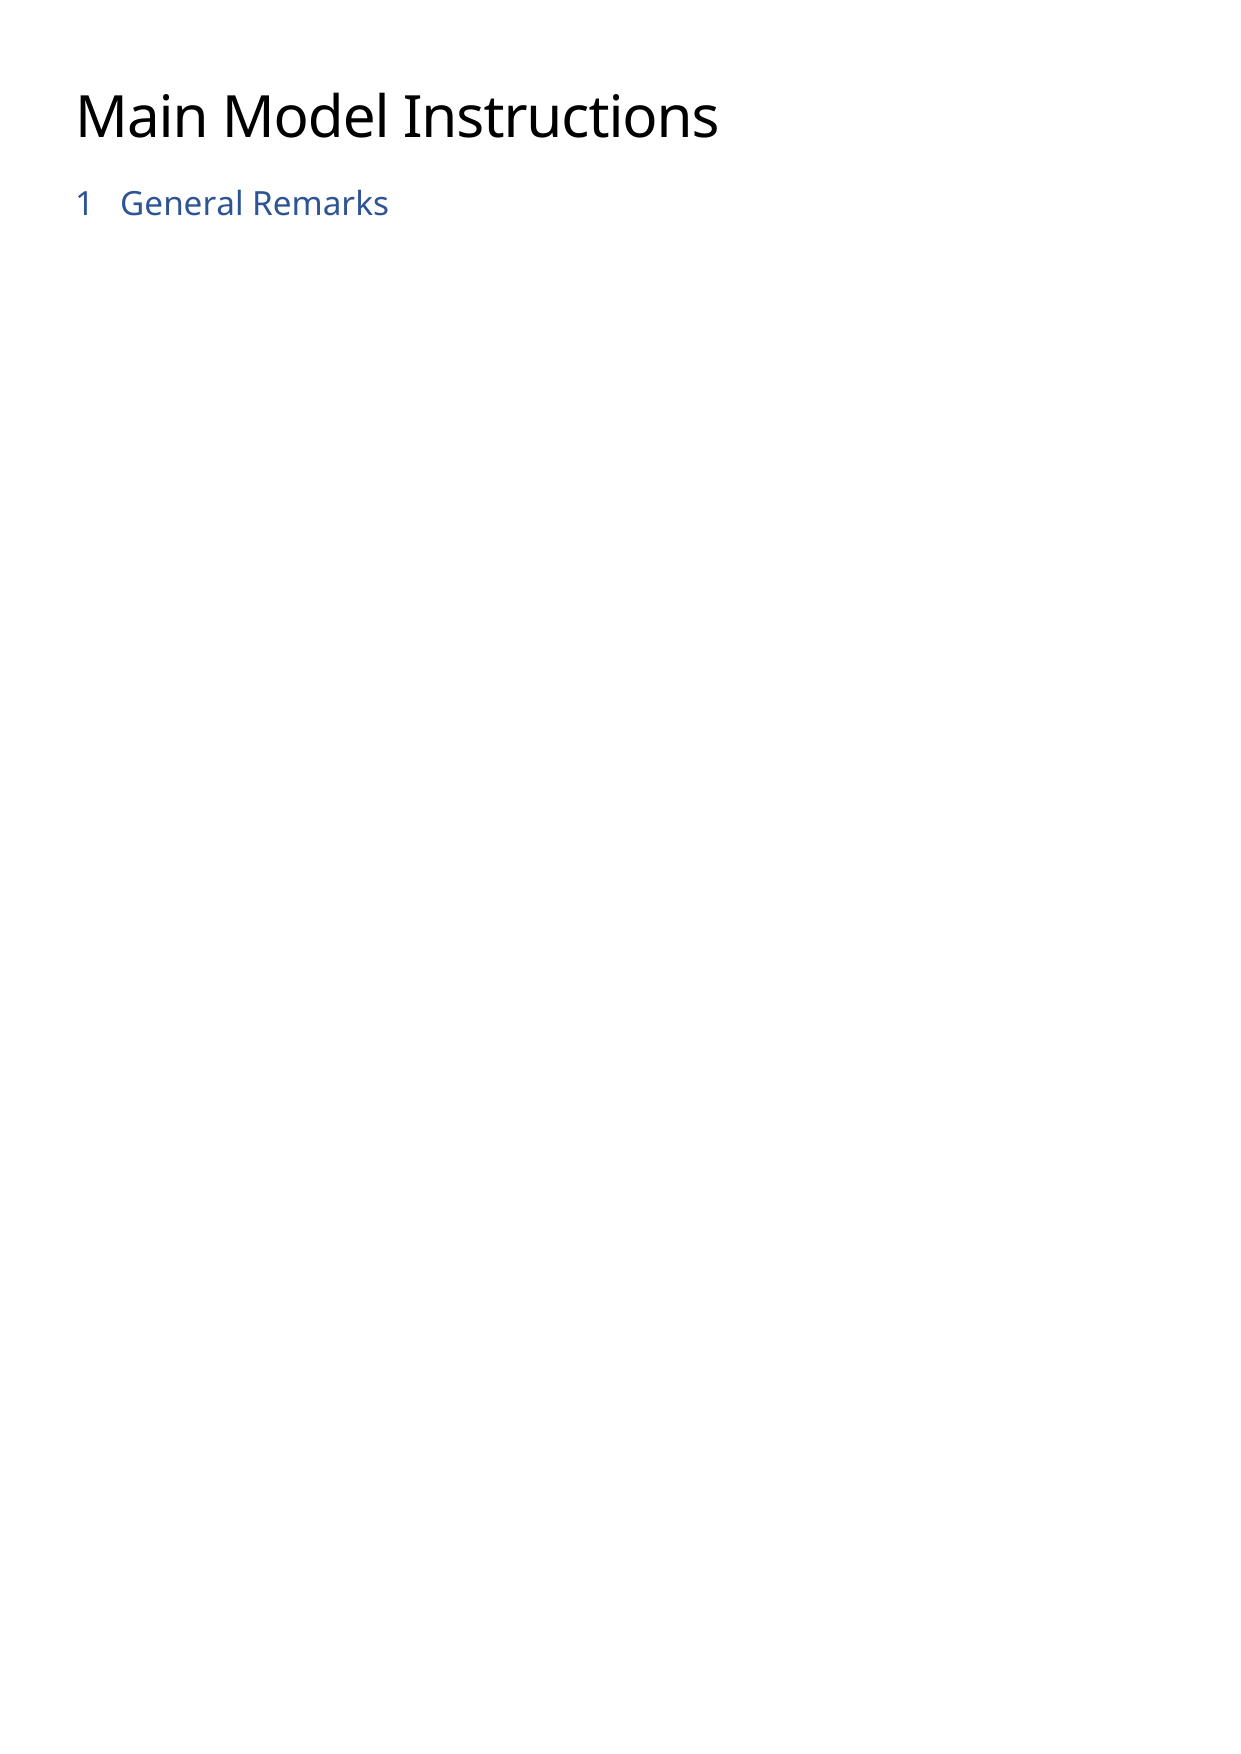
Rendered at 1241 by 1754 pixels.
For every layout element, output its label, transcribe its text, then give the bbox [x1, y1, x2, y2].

subtitle General Remarks [75, 179, 1165, 225]
title Main Model Instructions [75, 75, 1165, 154]
